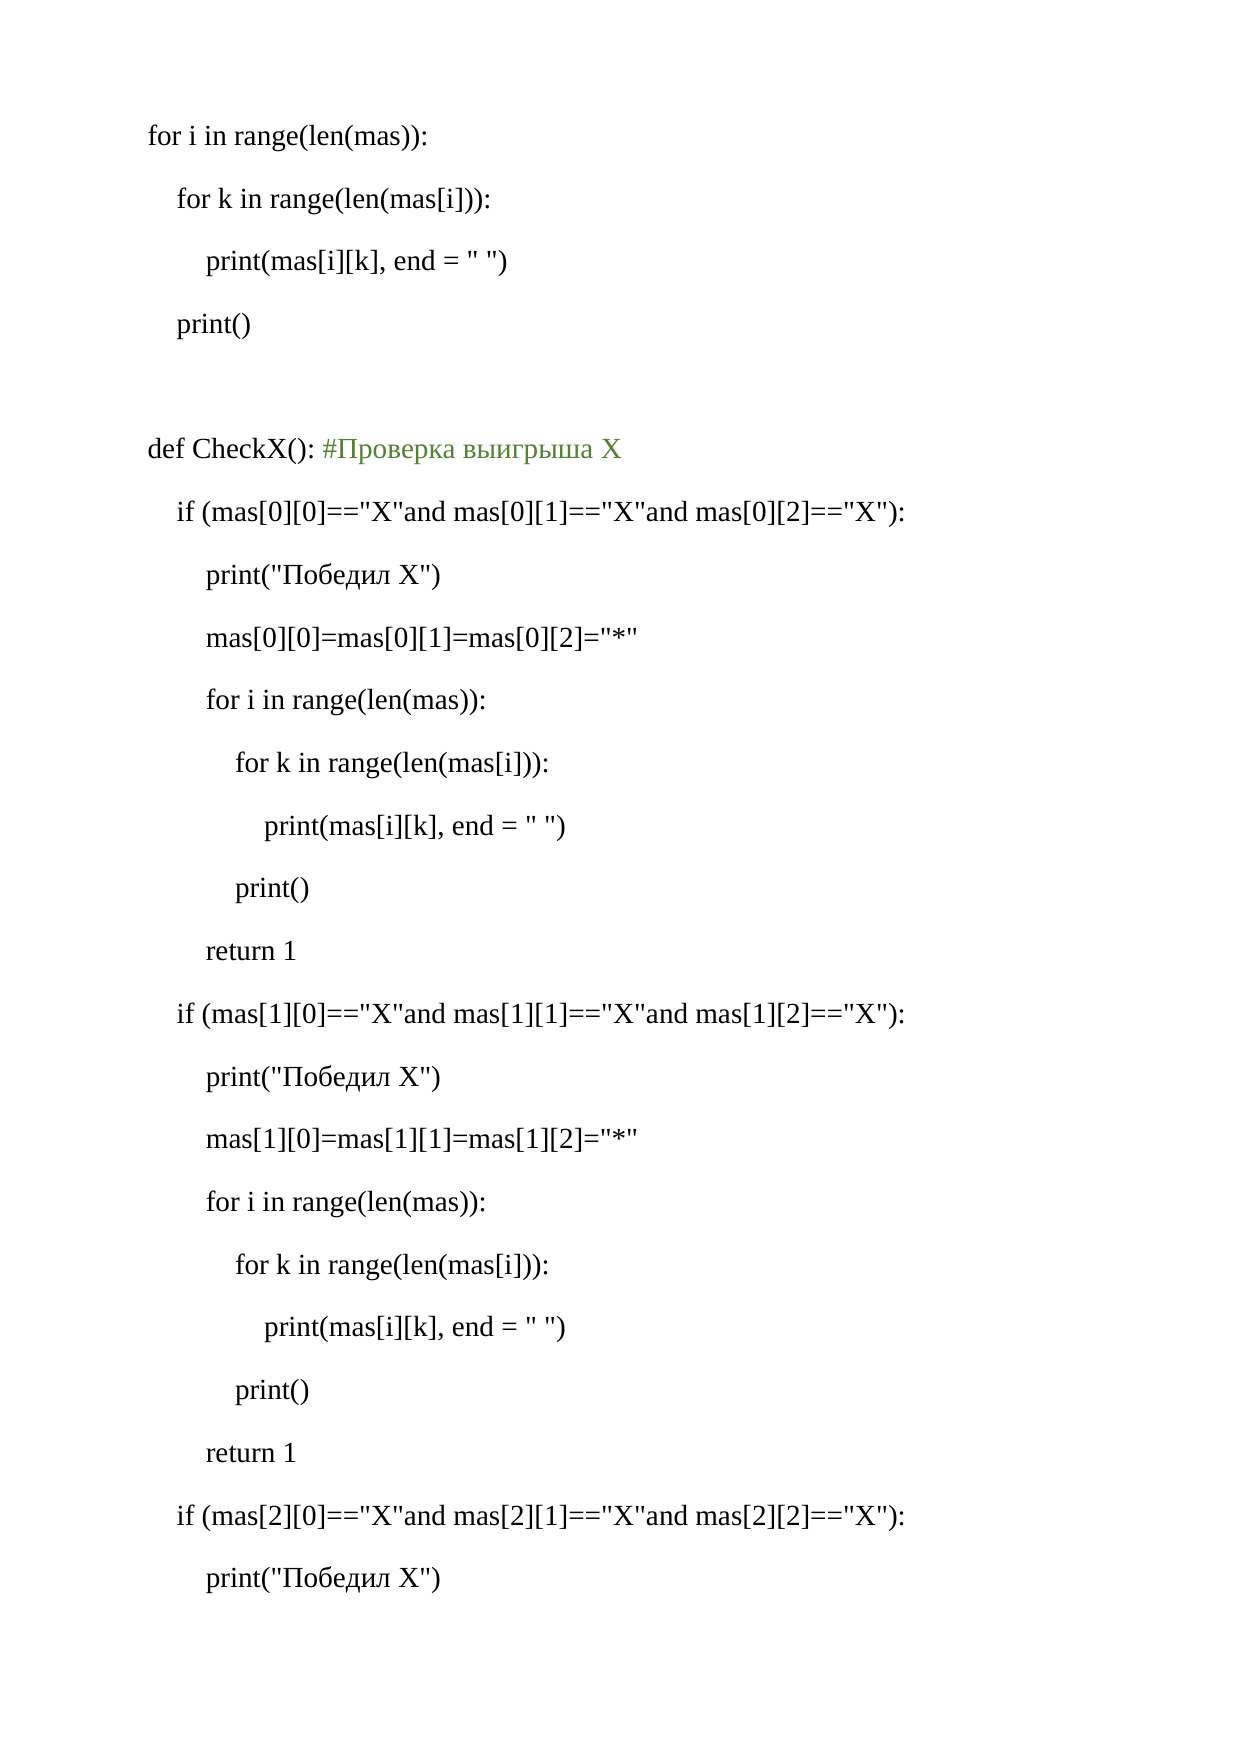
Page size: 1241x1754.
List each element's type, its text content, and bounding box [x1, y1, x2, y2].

text return 1 [118, 1435, 1122, 1468]
text for k in range(len(mas[i])): [118, 745, 1122, 779]
text print("Победил X") [118, 1059, 1122, 1092]
text for i in range(len(mas)): [118, 1184, 1122, 1218]
text print("Победил X") [118, 1560, 1122, 1594]
text print(mas[i][k], end = " ") [118, 808, 1122, 841]
text mas[1][0]=mas[1][1]=mas[1][2]="*" [118, 1121, 1122, 1155]
text print() [118, 1372, 1122, 1406]
text for k in range(len(mas[i])): [118, 1247, 1122, 1280]
text for i in range(len(mas)): [118, 682, 1122, 716]
text print() [118, 306, 1122, 340]
text for i in range(len(mas)): [118, 118, 1122, 152]
text for k in range(len(mas[i])): [118, 181, 1122, 214]
text def CheckX(): #Проверка выигрыша X [118, 432, 1122, 465]
text print("Победил X") [118, 557, 1122, 591]
text return 1 [118, 933, 1122, 967]
text if (mas[0][0]=="X"and mas[0][1]=="X"and mas[0][2]=="X"): [118, 494, 1122, 528]
text mas[0][0]=mas[0][1]=mas[0][2]="*" [118, 620, 1122, 653]
text print(mas[i][k], end = " ") [118, 243, 1122, 277]
text if (mas[2][0]=="X"and mas[2][1]=="X"and mas[2][2]=="X"): [118, 1498, 1122, 1531]
text print() [118, 871, 1122, 904]
text print(mas[i][k], end = " ") [118, 1309, 1122, 1343]
text if (mas[1][0]=="X"and mas[1][1]=="X"and mas[1][2]=="X"): [118, 996, 1122, 1029]
